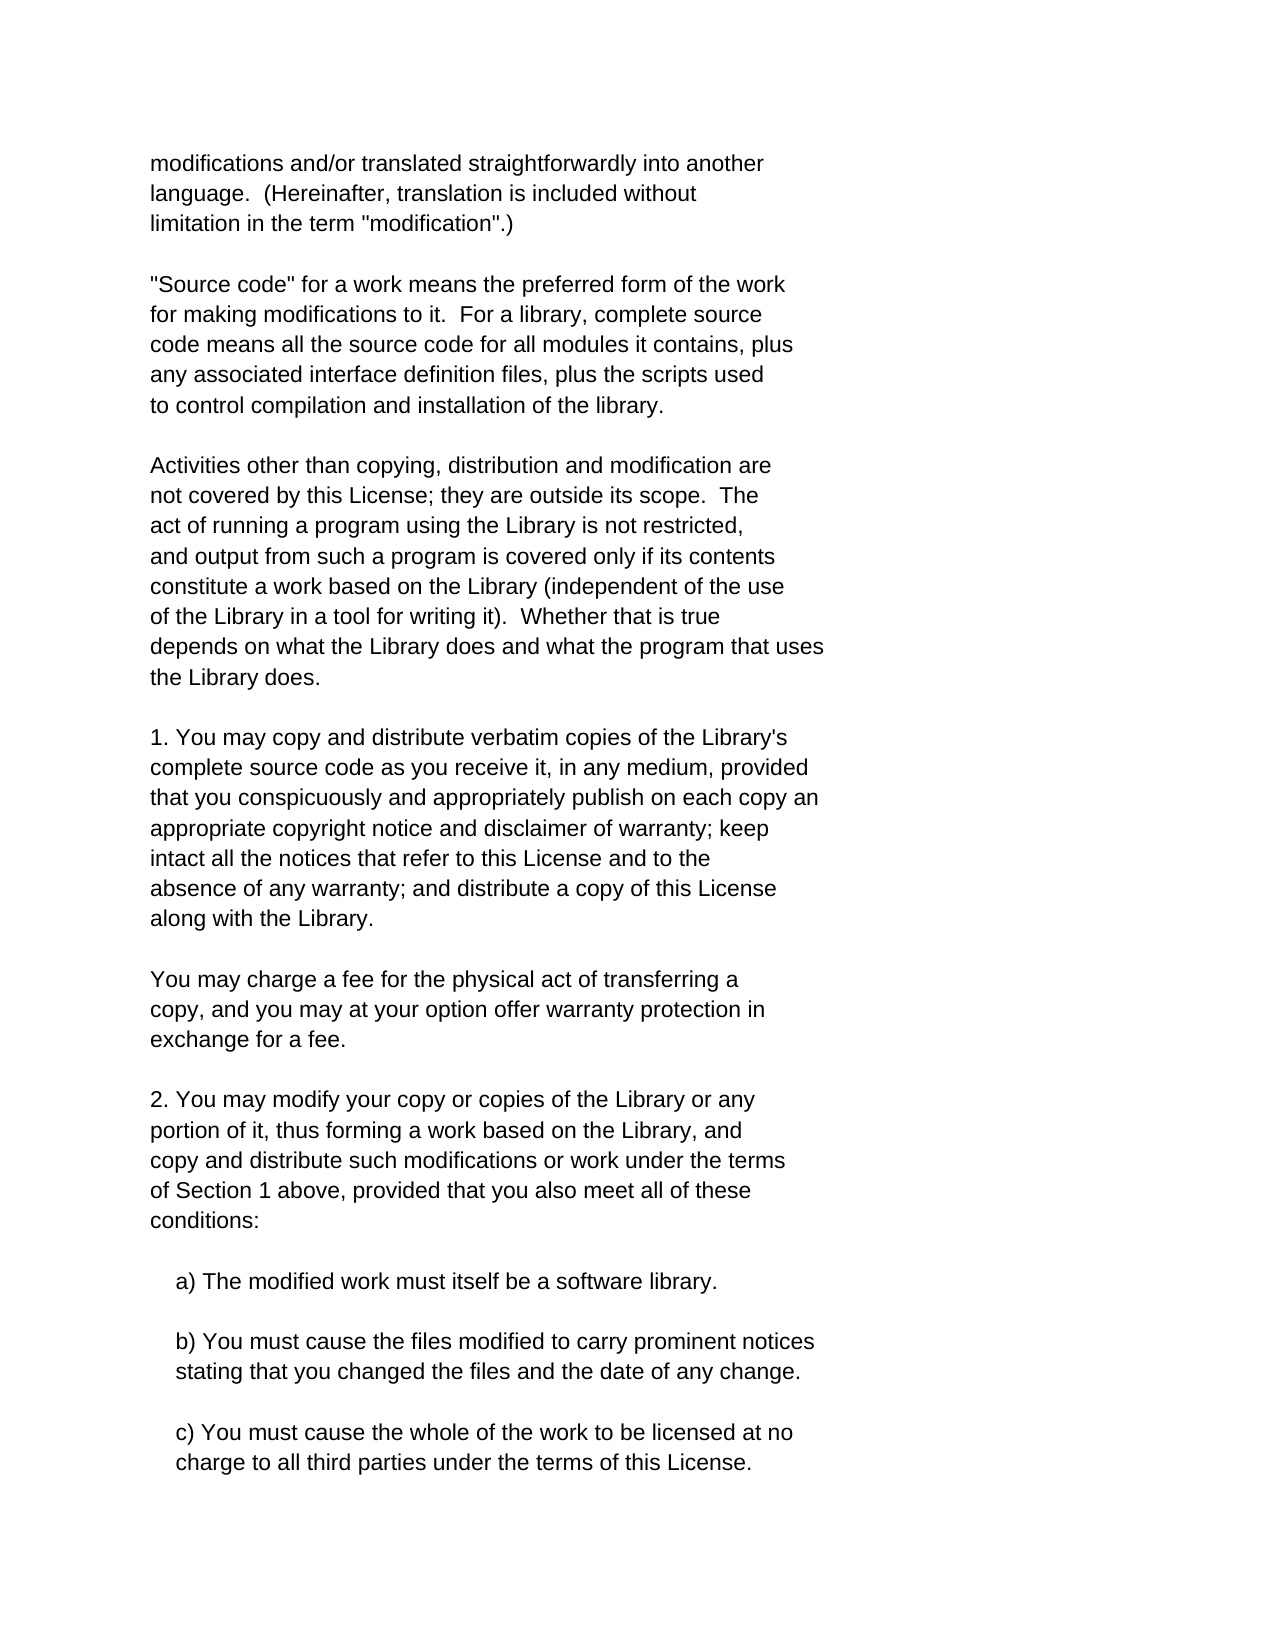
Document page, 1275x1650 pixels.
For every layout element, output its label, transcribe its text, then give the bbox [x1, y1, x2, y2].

text to control compilation and installation of the library. [150, 392, 1125, 418]
text a) The modified work must itself be a software library. [150, 1268, 1125, 1294]
text conditions: [150, 1207, 1125, 1234]
text depends on what the Library does and what the program that uses [150, 633, 1125, 660]
text and output from such a program is covered only if its contents [150, 543, 1125, 569]
text code means all the source code for all modules it contains, plus [150, 331, 1125, 358]
text stating that you changed the files and the date of any change. [150, 1358, 1125, 1385]
text of the Library in a tool for writing it). Whether that is true [150, 603, 1125, 629]
text complete source code as you receive it, in any medium, provided [150, 754, 1125, 781]
text intact all the notices that refer to this License and to the [150, 845, 1125, 871]
text copy, and you may at your option offer warranty protection in [150, 996, 1125, 1022]
text exchange for a fee. [150, 1026, 1125, 1052]
text that you conspicuously and appropriately publish on each copy an [150, 784, 1125, 811]
text charge to all third parties under the terms of this License. [150, 1449, 1125, 1475]
text portion of it, thus forming a work based on the Library, and [150, 1117, 1125, 1143]
text for making modifications to it. For a library, complete source [150, 301, 1125, 327]
text of Section 1 above, provided that you also meet all of these [150, 1177, 1125, 1203]
text modifications and/or translated straightforwardly into another [150, 150, 1125, 176]
text 1. You may copy and distribute verbatim copies of the Library's [150, 724, 1125, 750]
text any associated interface definition files, plus the scripts used [150, 361, 1125, 388]
text language. (Hereinafter, translation is included without [150, 180, 1125, 207]
text 2. You may modify your copy or copies of the Library or any [150, 1086, 1125, 1113]
text act of running a program using the Library is not restricted, [150, 512, 1125, 539]
text copy and distribute such modifications or work under the terms [150, 1147, 1125, 1173]
text absence of any warranty; and distribute a copy of this License [150, 875, 1125, 901]
text the Library does. [150, 663, 1125, 690]
text limitation in the term "modification".) [150, 210, 1125, 237]
text along with the Library. [150, 905, 1125, 932]
text c) You must cause the whole of the work to be licensed at no [150, 1419, 1125, 1445]
text b) You must cause the files modified to carry prominent notices [150, 1328, 1125, 1354]
text constitute a work based on the Library (independent of the use [150, 573, 1125, 599]
text Activities other than copying, distribution and modification are [150, 452, 1125, 478]
text appropriate copyright notice and disclaimer of warranty; keep [150, 814, 1125, 841]
text not covered by this License; they are outside its scope. The [150, 482, 1125, 509]
text You may charge a fee for the physical act of transferring a [150, 966, 1125, 992]
text "Source code" for a work means the preferred form of the work [150, 271, 1125, 297]
